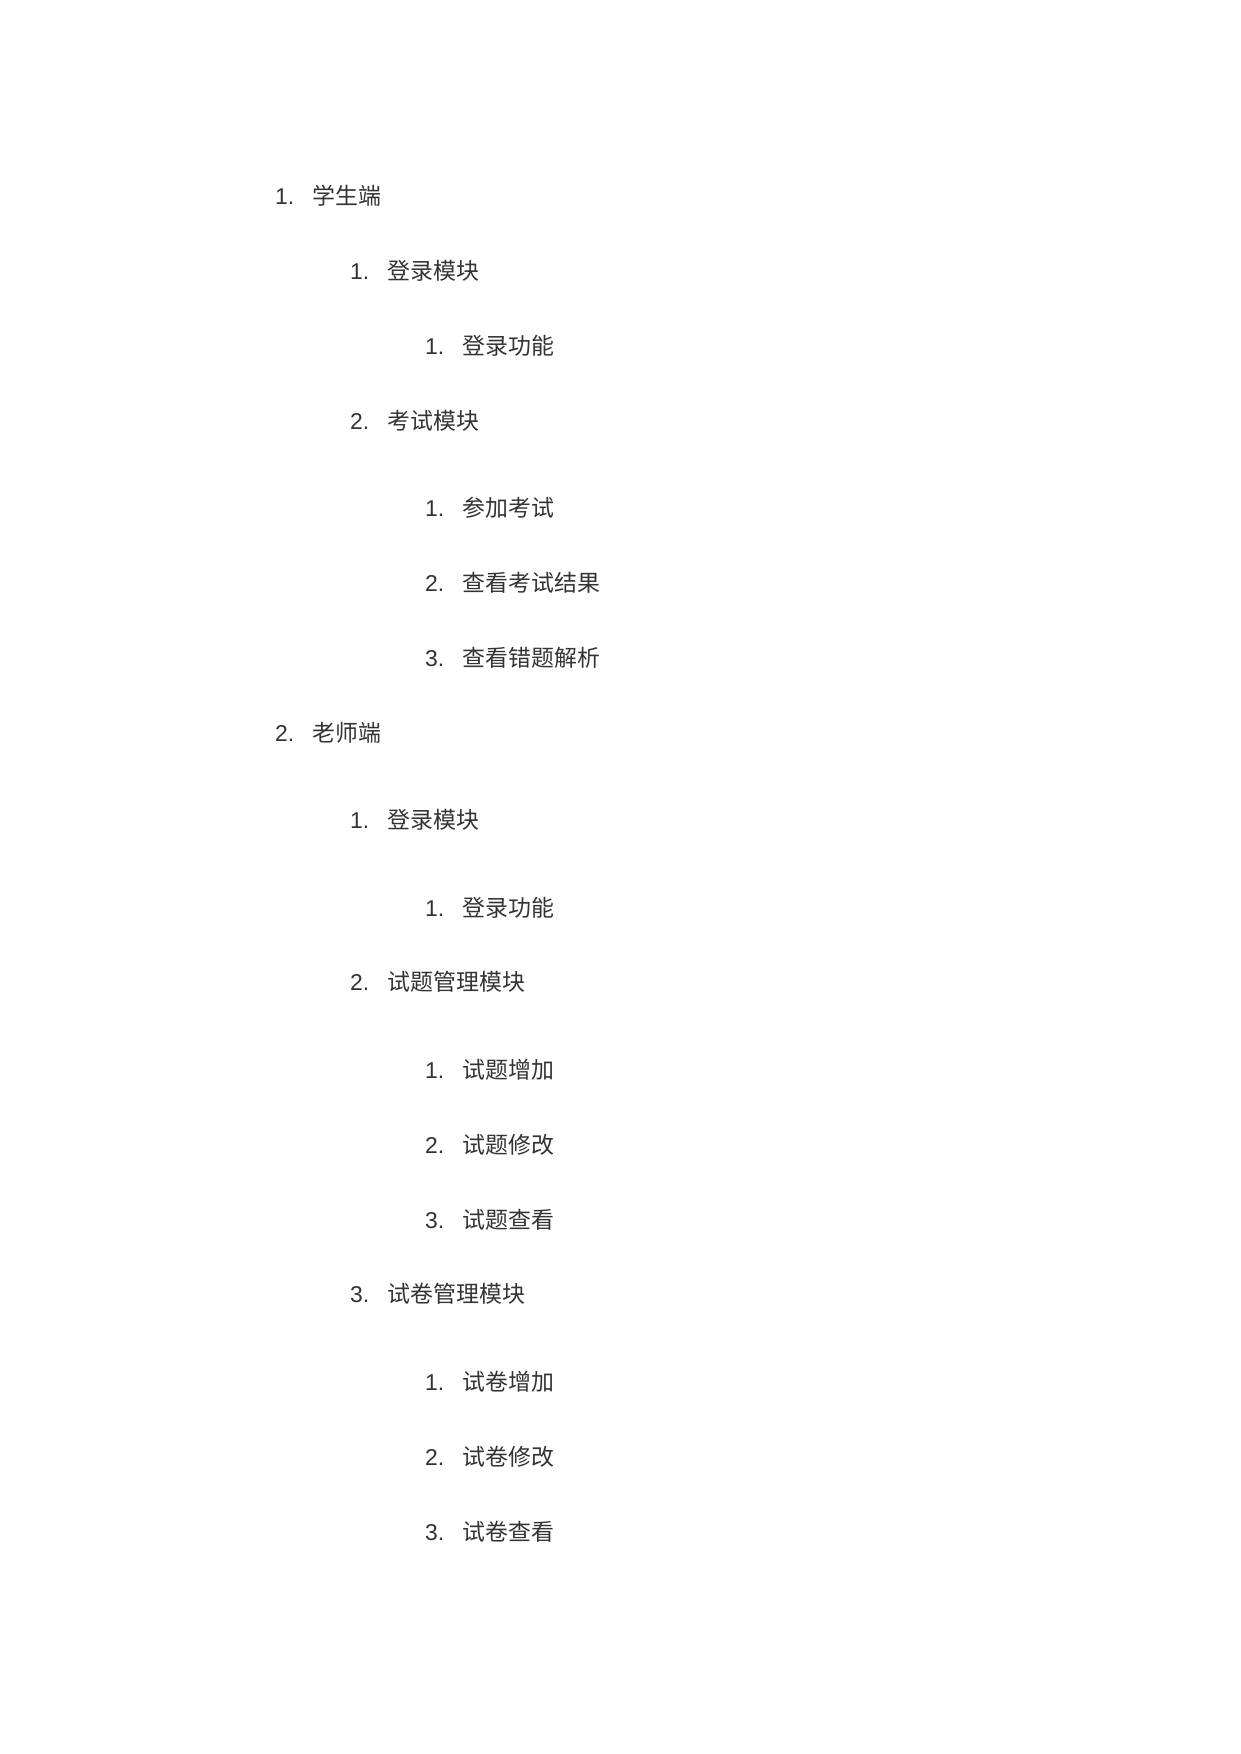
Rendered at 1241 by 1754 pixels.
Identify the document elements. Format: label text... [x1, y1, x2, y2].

list 考试模块 [350, 387, 1053, 452]
list 登录功能 [425, 873, 1053, 938]
list 学生端 [275, 162, 1053, 227]
list 登录模块 [350, 786, 1053, 851]
list 登录模块 [350, 237, 1053, 302]
list 试题增加 [425, 1036, 1053, 1101]
list 试卷增加 [425, 1348, 1053, 1413]
list 登录功能 [425, 312, 1053, 377]
list 参加考试 [425, 474, 1053, 539]
list 试卷查看 [425, 1498, 1053, 1563]
list 试卷修改 [425, 1423, 1053, 1488]
list 查看错题解析 [425, 624, 1053, 689]
list 老师端 [275, 699, 1053, 764]
list 试卷管理模块 [350, 1261, 1053, 1326]
list 试题查看 [425, 1186, 1053, 1251]
list 试题修改 [425, 1111, 1053, 1176]
list 查看考试结果 [425, 549, 1053, 614]
list 试题管理模块 [350, 948, 1053, 1013]
